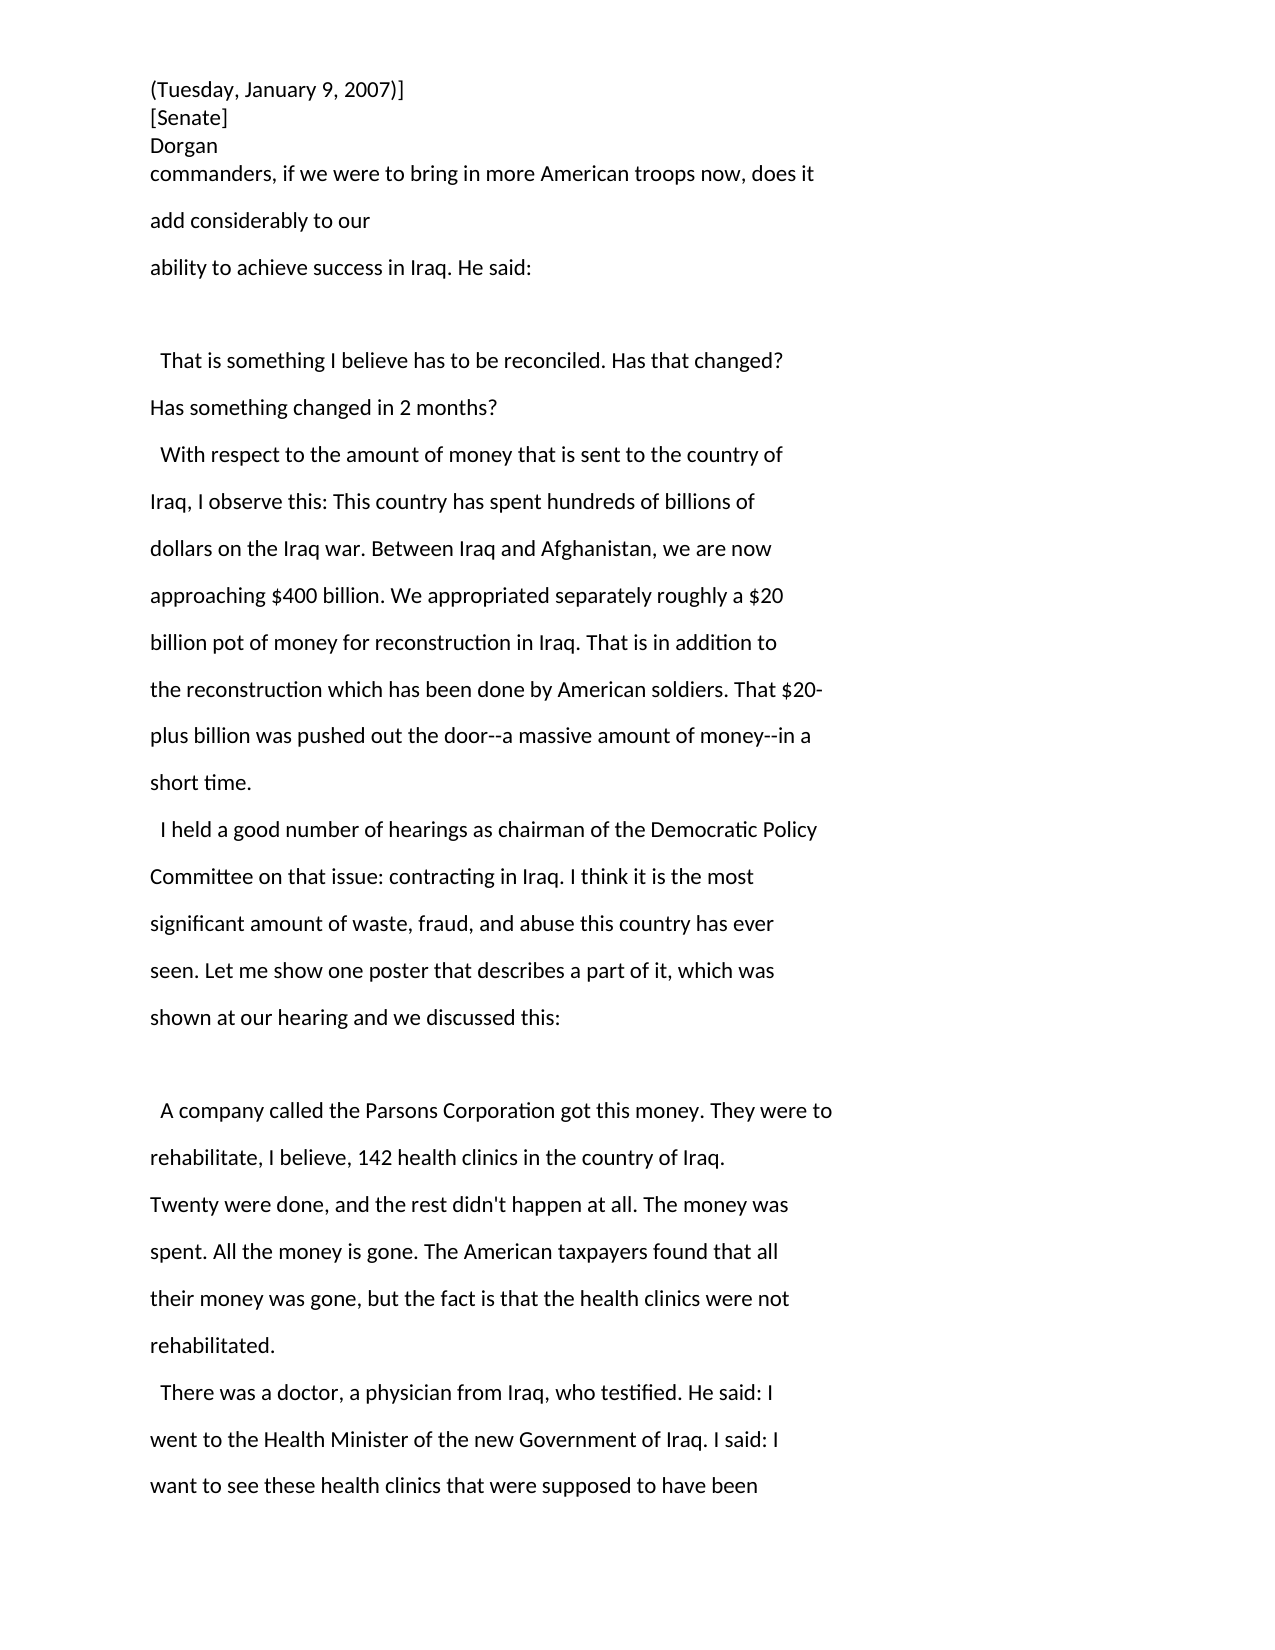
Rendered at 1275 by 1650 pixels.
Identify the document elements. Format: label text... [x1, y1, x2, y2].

text shown at our hearing and we discussed this: [150, 1003, 1125, 1031]
text seen. Let me show one poster that describes a part of it, which was [150, 956, 1125, 984]
text With respect to the amount of money that is sent to the country of [150, 440, 1125, 468]
text significant amount of waste, fraud, and abuse this country has ever [150, 909, 1125, 937]
text A company called the Parsons Corporation got this money. They were to [150, 1097, 1125, 1124]
text ability to achieve success in Iraq. He said: [150, 253, 1125, 281]
text went to the Health Minister of the new Government of Iraq. I said: I [150, 1425, 1125, 1453]
text rehabilitate, I believe, 142 health clinics in the country of Iraq. [150, 1143, 1125, 1171]
text Iraq, I observe this: This country has spent hundreds of billions of [150, 487, 1125, 515]
text want to see these health clinics that were supposed to have been [150, 1472, 1125, 1499]
text Committee on that issue: contracting in Iraq. I think it is the most [150, 862, 1125, 890]
text rehabilitated. [150, 1331, 1125, 1359]
text spent. All the money is gone. The American taxpayers found that all [150, 1237, 1125, 1265]
text dollars on the Iraq war. Between Iraq and Afghanistan, we are now [150, 534, 1125, 562]
text billion pot of money for reconstruction in Iraq. That is in addition to [150, 628, 1125, 656]
text approaching $400 billion. We appropriated separately roughly a $20 [150, 581, 1125, 609]
text add considerably to our [150, 206, 1125, 234]
text There was a doctor, a physician from Iraq, who testified. He said: I [150, 1378, 1125, 1406]
text That is something I believe has to be reconciled. Has that changed? [150, 347, 1125, 374]
text I held a good number of hearings as chairman of the Democratic Policy [150, 815, 1125, 843]
text commanders, if we were to bring in more American troops now, does it [150, 159, 1125, 187]
text short time. [150, 768, 1125, 796]
text their money was gone, but the fact is that the health clinics were not [150, 1284, 1125, 1312]
text plus billion was pushed out the door--a massive amount of money--in a [150, 722, 1125, 749]
text the reconstruction which has been done by American soldiers. That $20- [150, 675, 1125, 703]
text Has something changed in 2 months? [150, 393, 1125, 421]
text Twenty were done, and the rest didn't happen at all. The money was [150, 1190, 1125, 1218]
